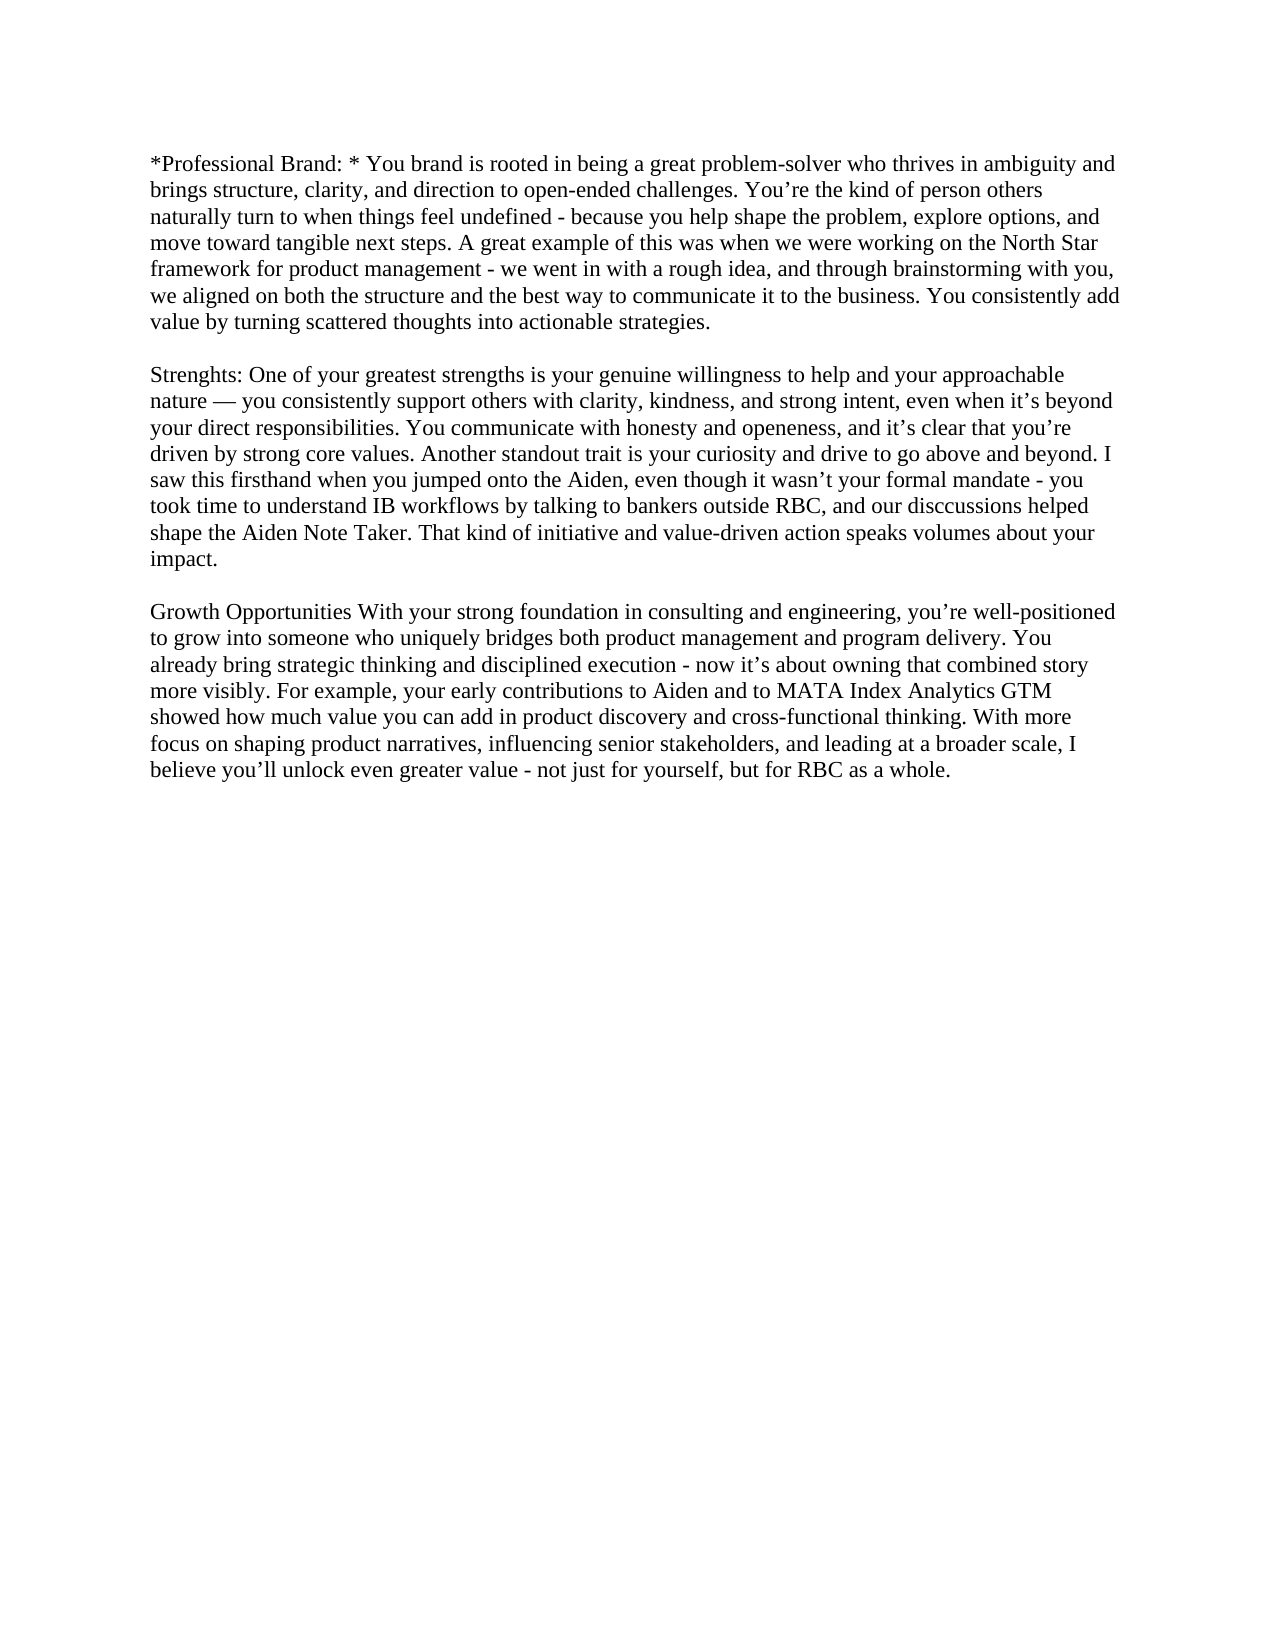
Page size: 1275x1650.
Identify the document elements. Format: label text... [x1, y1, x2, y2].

text Growth Opportunities With your strong foundation in consulting and engineering, you’re well-positioned to grow into someone who uniquely bridges both product management and program delivery. You already bring strategic thinking and disciplined execution - now it’s about owning that combined story more visibly. For example, your early contributions to Aiden and to MATA Index Analytics GTM showed how much value you can add in product discovery and cross-functional thinking. With more focus on shaping product narratives, influencing senior stakeholders, and leading at a broader scale, I believe you’ll unlock even greater value - not just for yourself, but for RBC as a whole. [150, 598, 1125, 782]
text Strenghts: One of your greatest strengths is your genuine willingness to help and your approachable nature — you consistently support others with clarity, kindness, and strong intent, even when it’s beyond your direct responsibilities. You communicate with honesty and openeness, and it’s clear that you’re driven by strong core values. Another standout trait is your curiosity and drive to go above and beyond. I saw this firsthand when you jumped onto the Aiden, even though it wasn’t your formal mandate - you took time to understand IB workflows by talking to bankers outside RBC, and our disccussions helped shape the Aiden Note Taker. That kind of initiative and value-driven action speaks volumes about your impact. [150, 361, 1125, 572]
text *Professional Brand: * You brand is rooted in being a great problem-solver who thrives in ambiguity and brings structure, clarity, and direction to open-ended challenges. You’re the kind of person others naturally turn to when things feel undefined - because you help shape the problem, explore options, and move toward tangible next steps. A great example of this was when we were working on the North Star framework for product management - we went in with a rough idea, and through brainstorming with you, we aligned on both the structure and the best way to communicate it to the business. You consistently add value by turning scattered thoughts into actionable strategies. [150, 150, 1125, 334]
